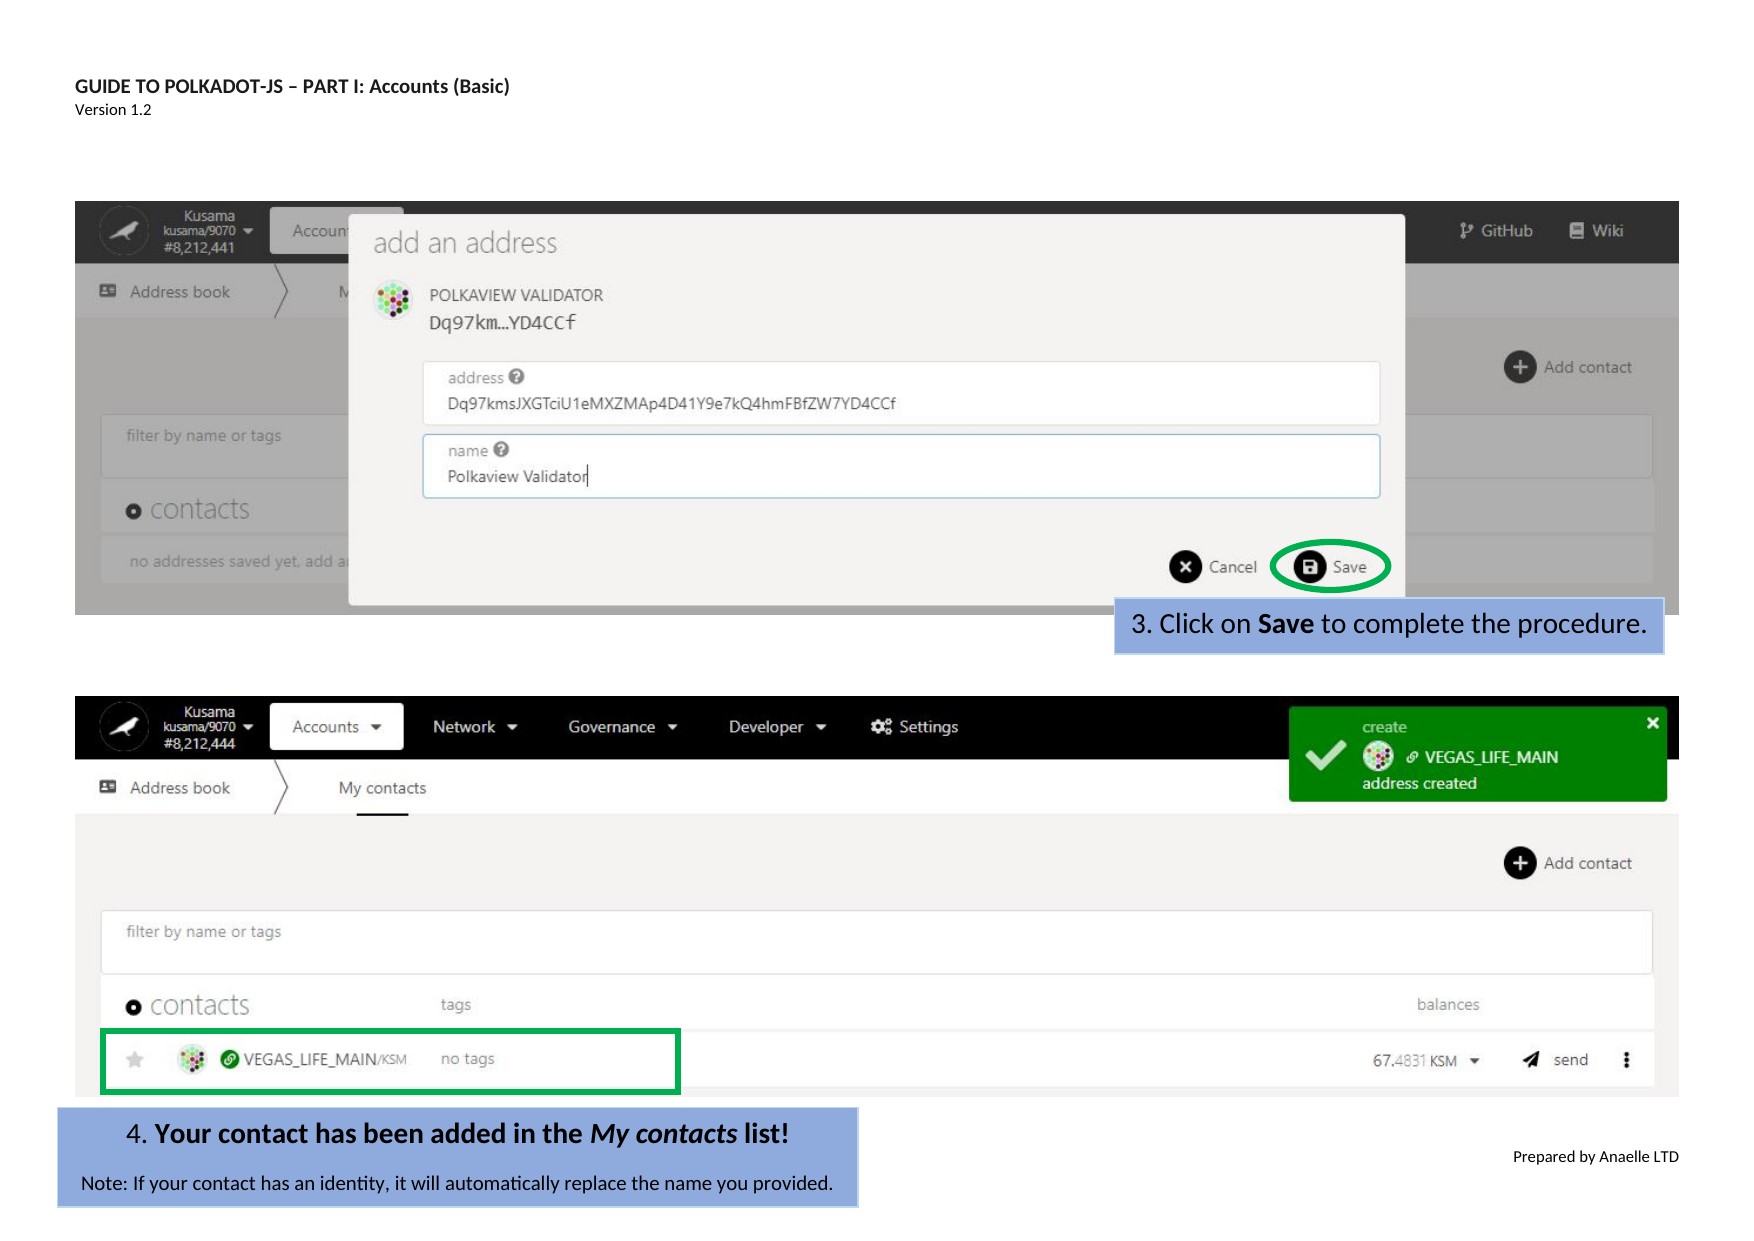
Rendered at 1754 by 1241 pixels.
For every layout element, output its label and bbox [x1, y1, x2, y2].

picture [75, 696, 1679, 1097]
picture [75, 201, 1679, 615]
